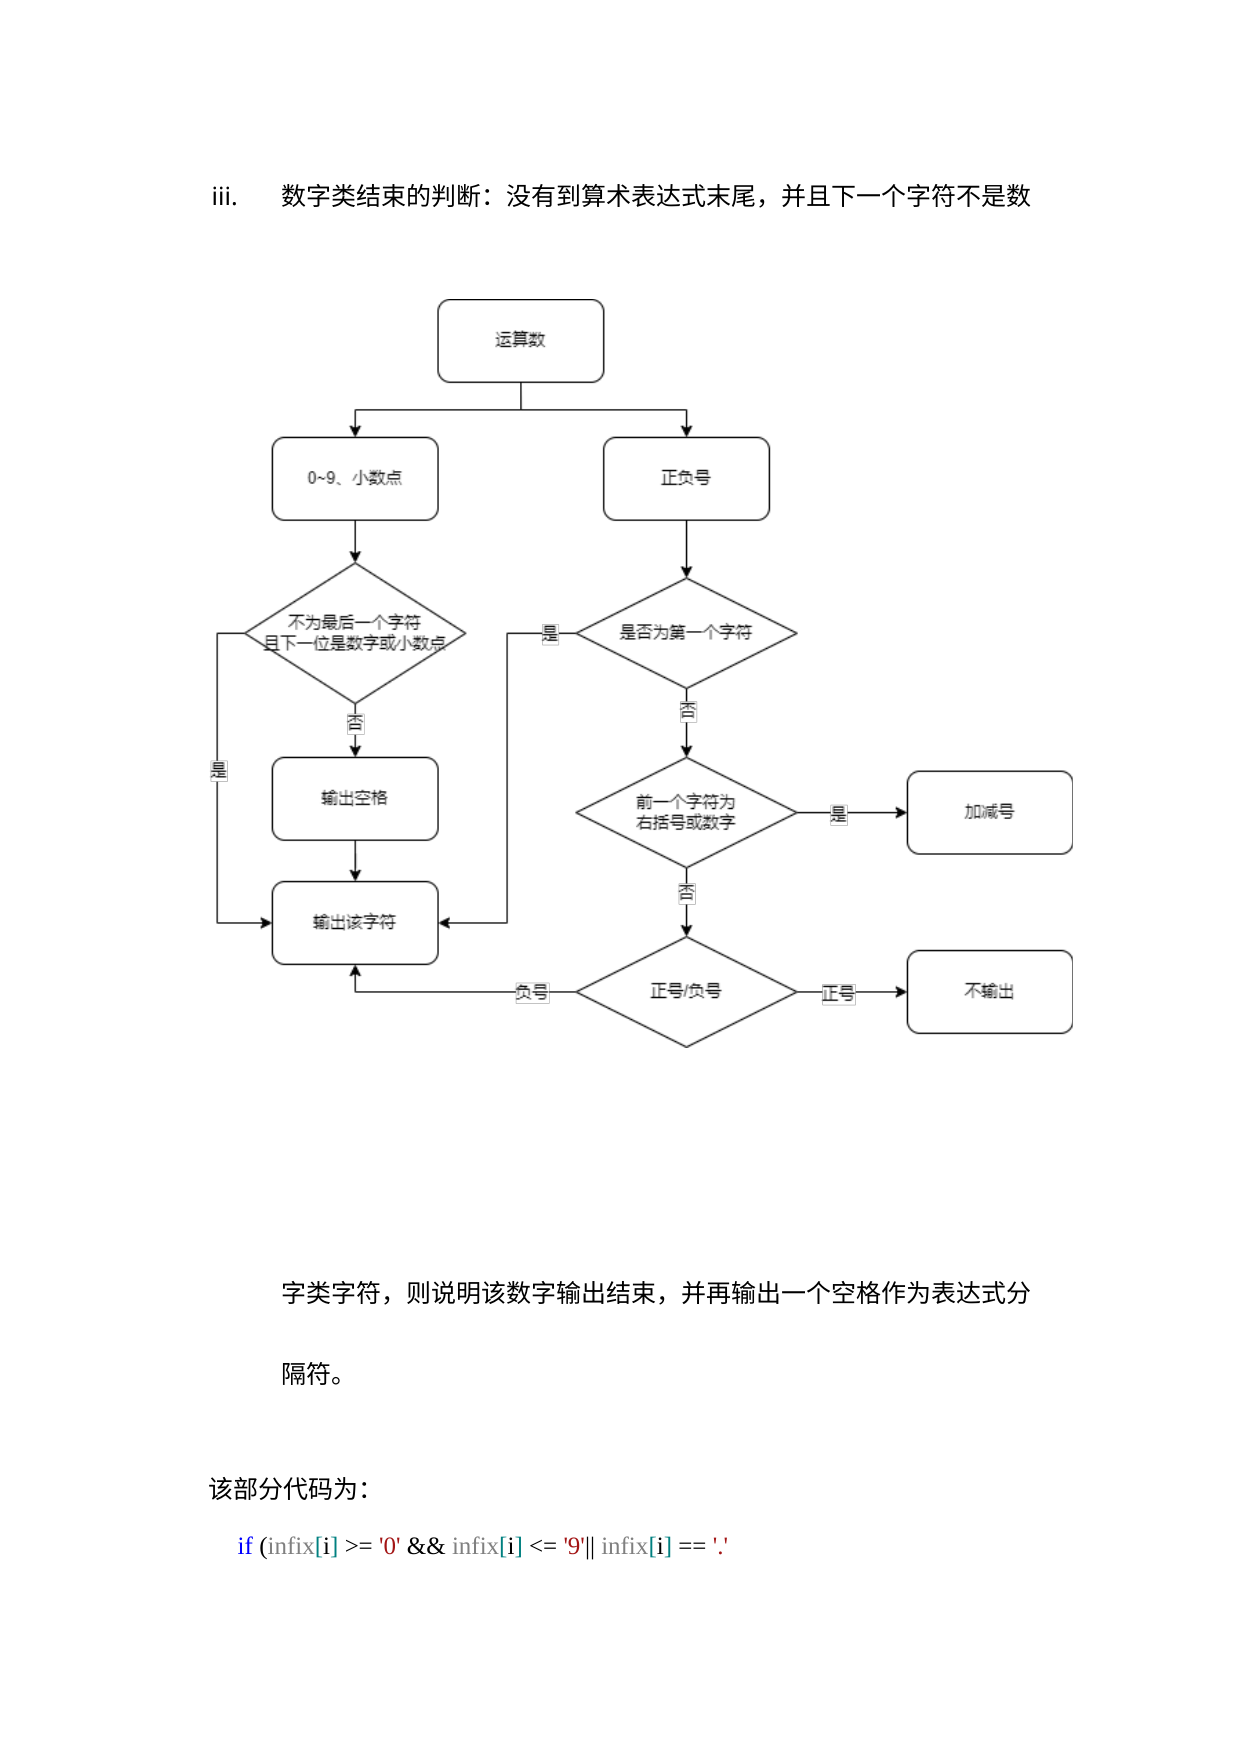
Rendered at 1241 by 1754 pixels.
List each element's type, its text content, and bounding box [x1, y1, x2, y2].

list 数字类结束的判断：没有到算术表达式末尾，并且下一个字符不是数字类字符，则说明该数字输出结束，并再输出一个空格作为表达式分隔符。 [237, 162, 1053, 299]
text 该部分代码为： [187, 1455, 1053, 1520]
text if (infix[i] >= '0' && infix[i] <= '9'|| infix[i] == '.' [187, 1529, 1053, 1562]
picture [207, 299, 1073, 1048]
list 数字类结束的判断：没有到算术表达式末尾，并且下一个字符不是数字类字符，则说明该数字输出结束，并再输出一个空格作为表达式分隔符。 [237, 1048, 1053, 1405]
